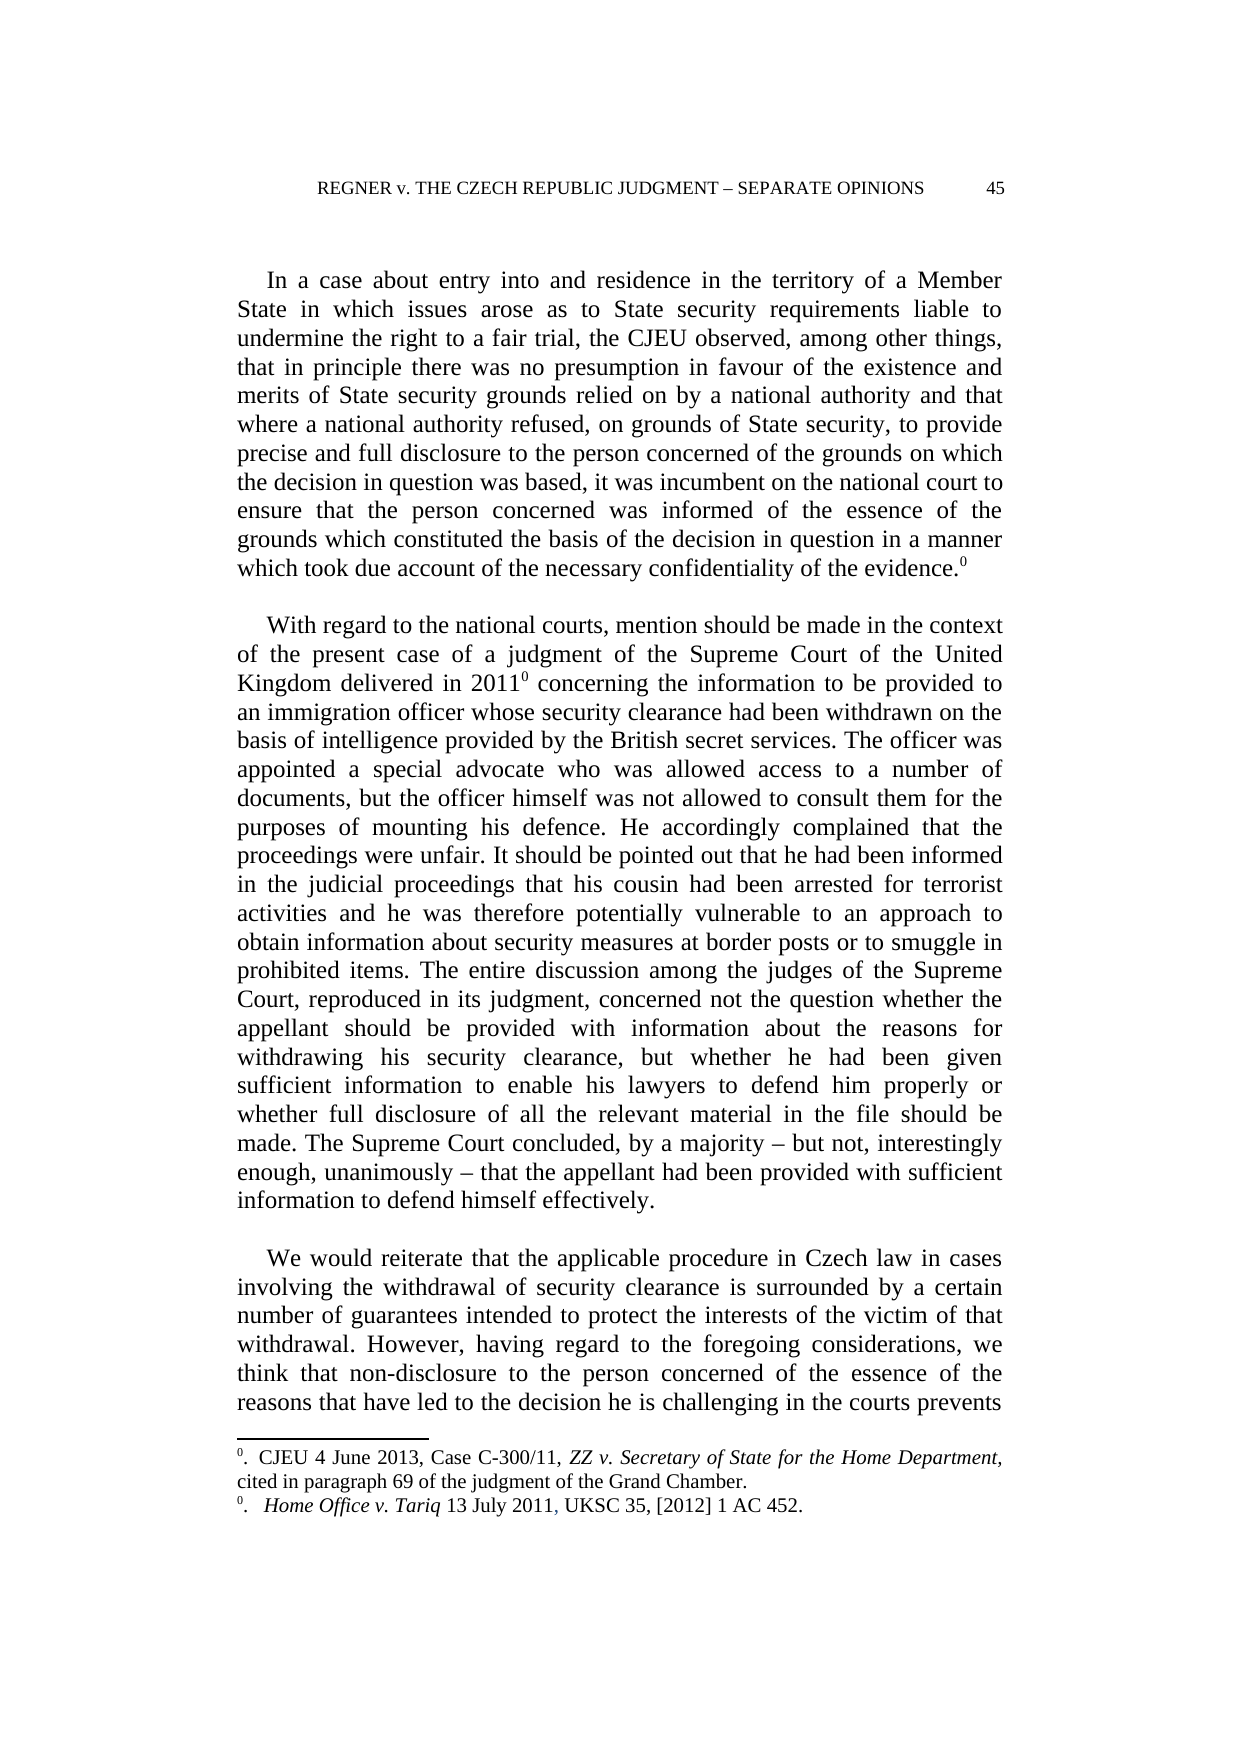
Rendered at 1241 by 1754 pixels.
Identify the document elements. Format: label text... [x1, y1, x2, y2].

text With regard to the national courts, mention should be made in the context of the present case of a judgment of the Supreme Court of the United Kingdom delivered in 2011 concerning the information to be provided to an immigration officer whose security clearance had been withdrawn on the basis of intelligence provided by the British secret services. The officer was appointed a special advocate who was allowed access to a number of documents, but the officer himself was not allowed to consult them for the purposes of mounting his defence. He accordingly complained that the proceedings were unfair. It should be pointed out that he had been informed in the judicial proceedings that his cousin had been arrested for terrorist activities and he was therefore potentially vulnerable to an approach to obtain information about security measures at border posts or to smuggle in prohibited items. The entire discussion among the judges of the Supreme Court, reproduced in its judgment, concerned not the question whether the appellant should be provided with information about the reasons for withdrawing his security clearance, but whether he had been given sufficient information to enable his lawyers to defend him properly or whether full disclosure of all the relevant material in the file should be made. The Supreme Court concluded, by a majority – but not, interestingly enough, unanimously – that the appellant had been provided with sufficient information to defend himself effectively. [237, 611, 1003, 1214]
text In a case about entry into and residence in the territory of a Member State in which issues arose as to State security requirements liable to undermine the right to a fair trial, the CJEU observed, among other things, that in principle there was no presumption in favour of the existence and merits of State security grounds relied on by a national authority and that where a national authority refused, on grounds of State security, to provide precise and full disclosure to the person concerned of the grounds on which the decision in question was based, it was incumbent on the national court to ensure that the person concerned was informed of the essence of the grounds which constituted the basis of the decision in question in a manner which took due account of the necessary confidentiality of the evidence. [237, 266, 1003, 582]
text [237, 1243, 1003, 1416]
